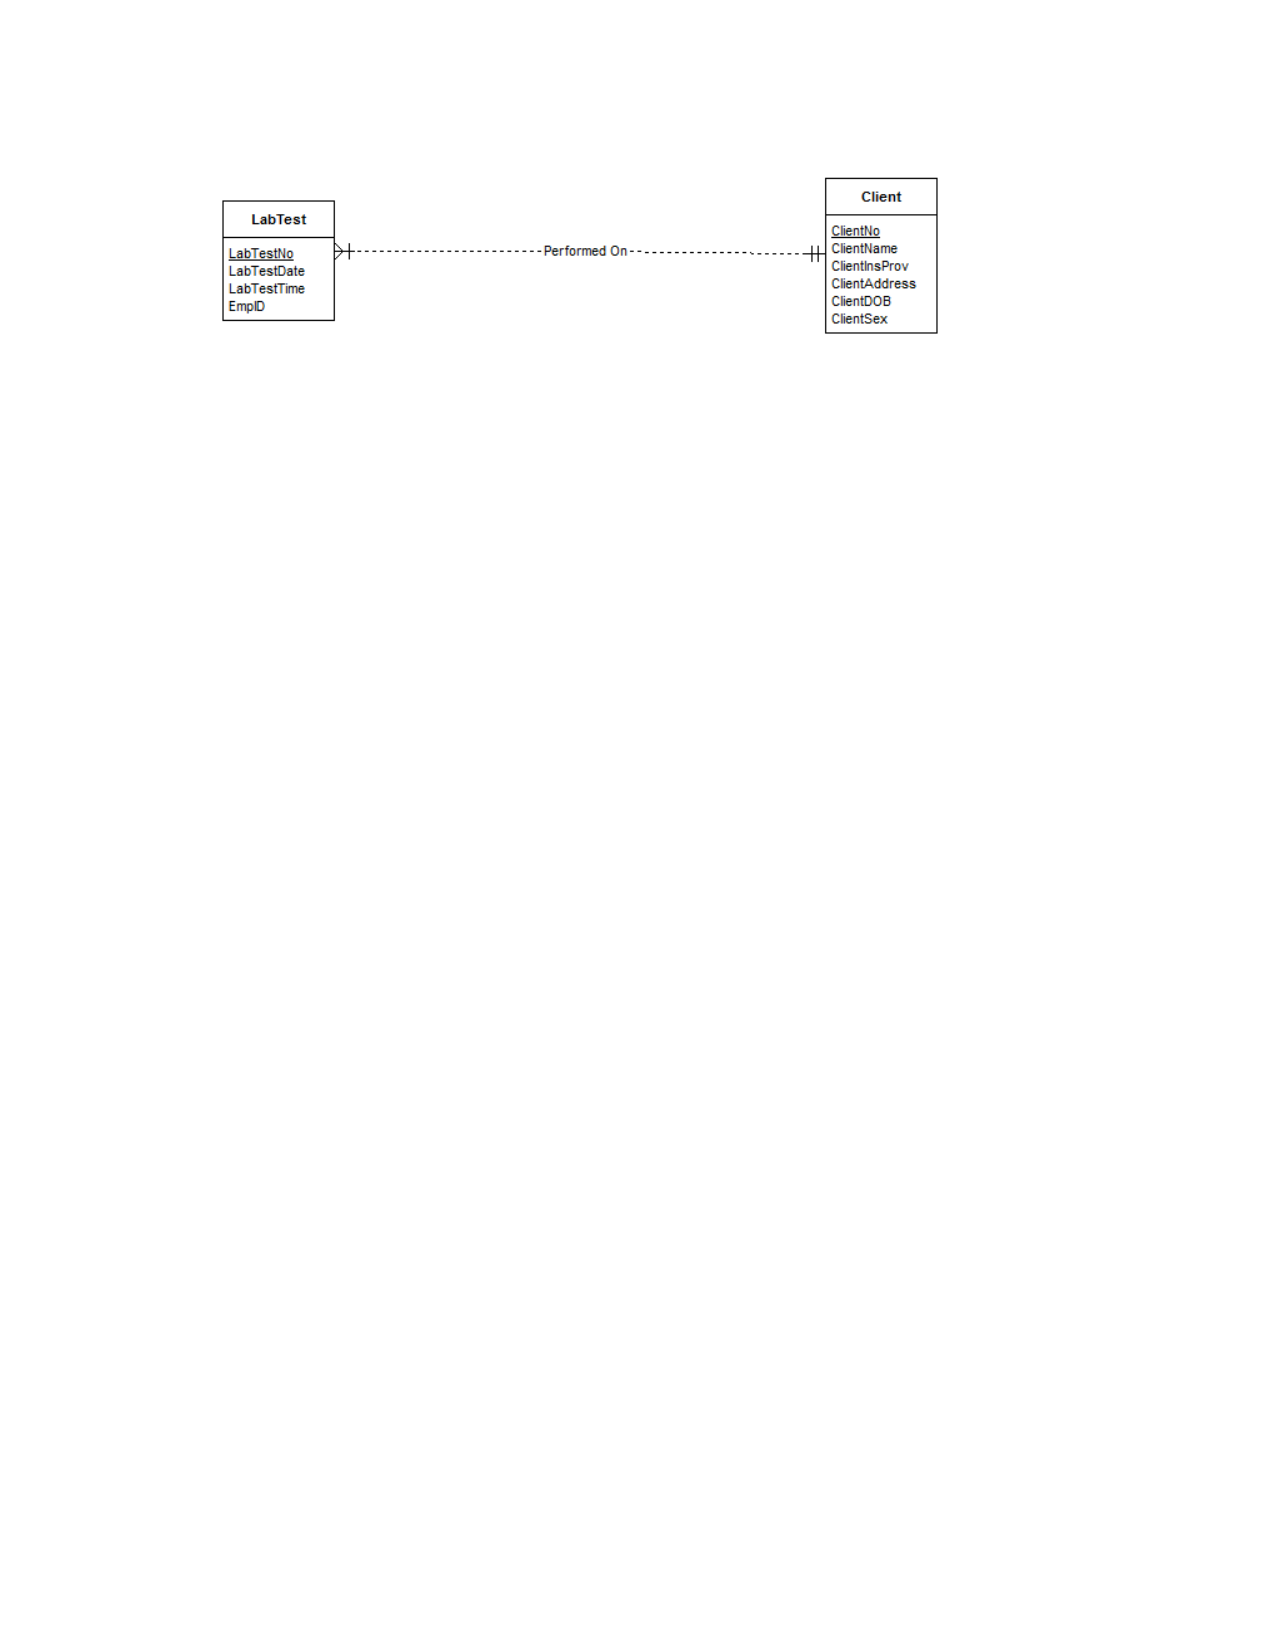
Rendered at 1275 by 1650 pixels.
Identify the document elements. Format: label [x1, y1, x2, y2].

picture [150, 150, 1069, 428]
